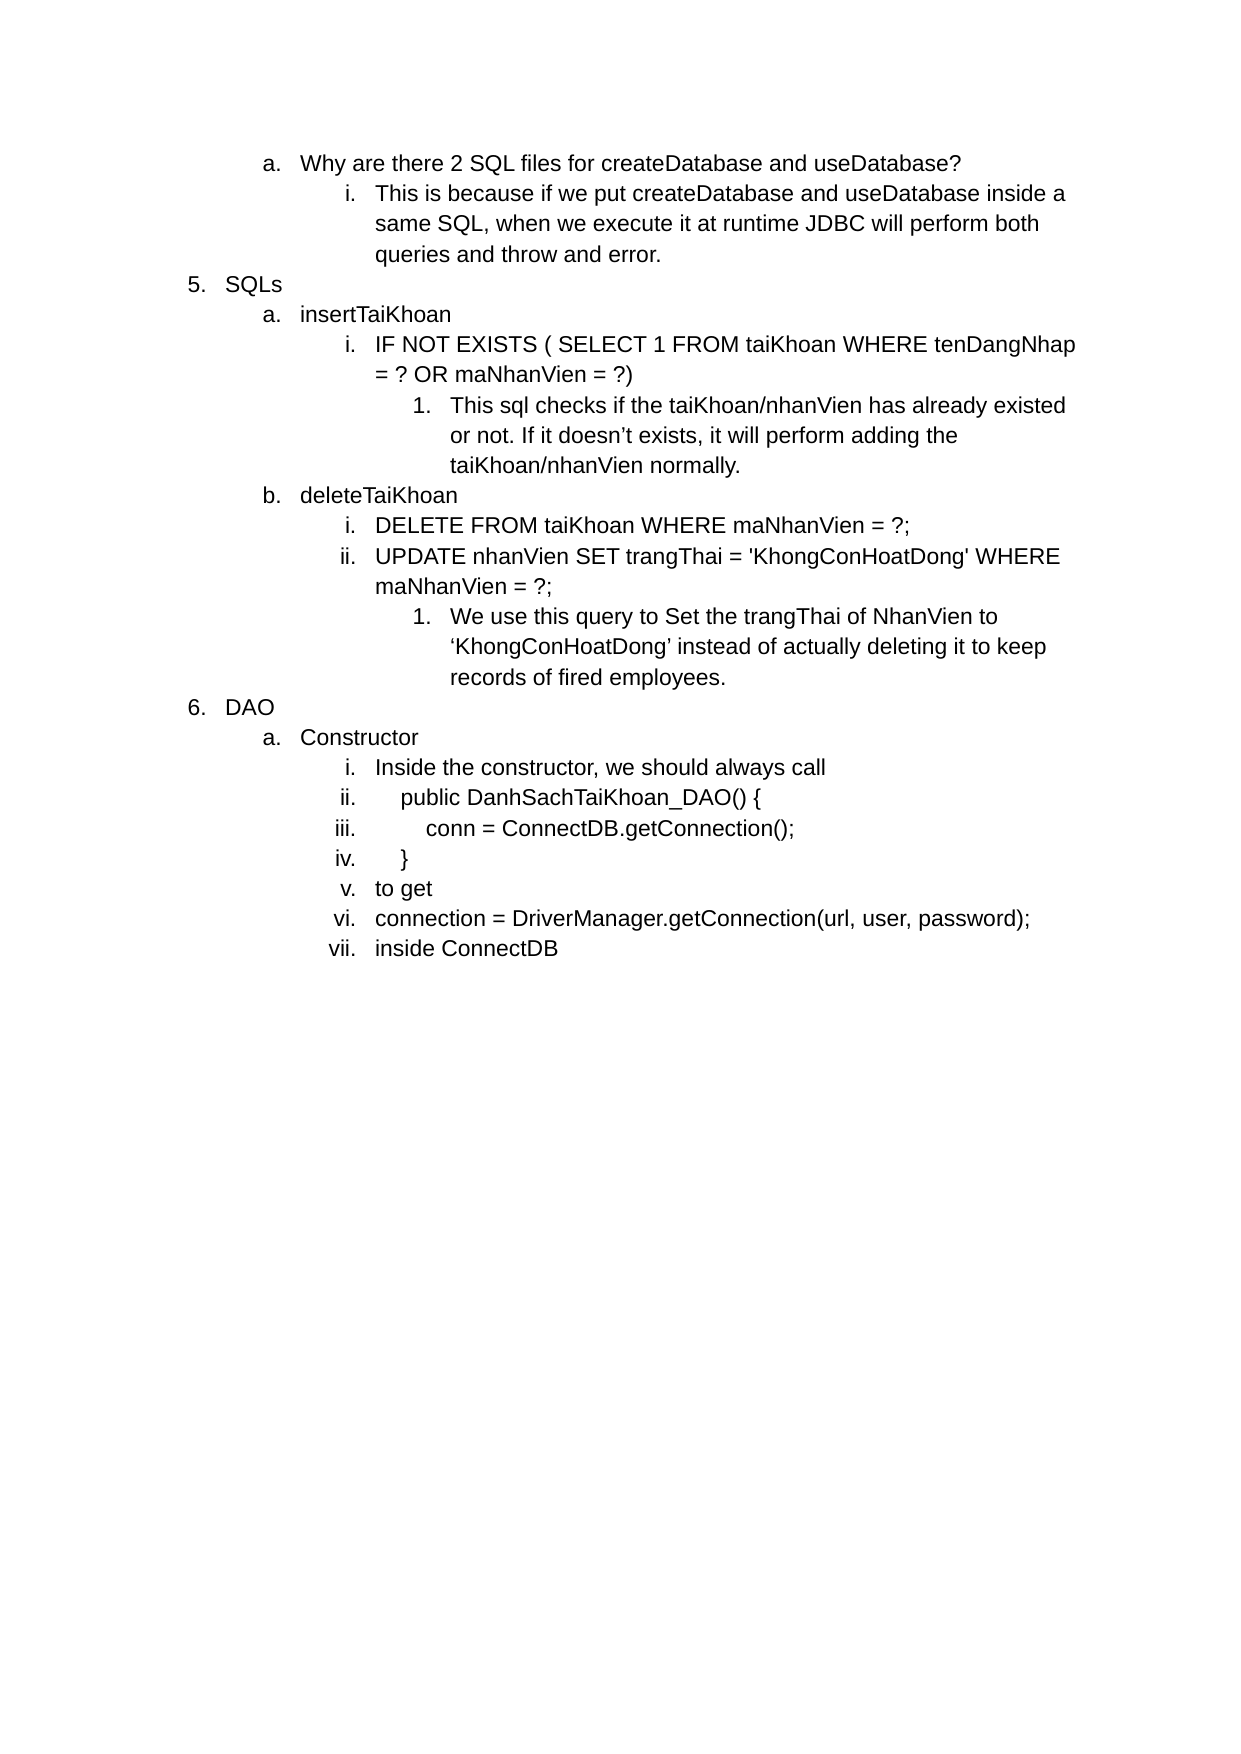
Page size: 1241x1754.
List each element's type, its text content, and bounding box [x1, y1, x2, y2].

list to get [356, 875, 1090, 901]
list connection = DriverManager.getConnection(url, user, password); [356, 905, 1090, 932]
list DELETE FROM taiKhoan WHERE maNhanVien = ?; [356, 512, 1090, 539]
list UPDATE nhanVien SET trangThai = 'KhongConHoatDong' WHERE maNhanVien = ?; [356, 543, 1090, 599]
list We use this query to Set the trangThai of NhanVien to ‘KhongConHoatDong’ instead of actually deleting it to keep records of fired employees. [412, 603, 1090, 690]
list Inside the constructor, we should always call [356, 754, 1090, 781]
list public DanhSachTaiKhoan_DAO() { [356, 784, 1090, 811]
list conn = ConnectDB.getConnection(); [356, 814, 1090, 841]
list deleteTaiKhoan [262, 482, 1090, 509]
list SQLs [187, 271, 1090, 297]
list insertTaiKhoan [262, 301, 1090, 327]
list Why are there 2 SQL files for createDatabase and useDatabase? [262, 150, 1090, 176]
list inside ConnectDB [356, 935, 1090, 962]
list DAO [187, 694, 1090, 720]
list IF NOT EXISTS ( SELECT 1 FROM taiKhoan WHERE tenDangNhap = ? OR maNhanVien = ?) [356, 331, 1090, 388]
list This sql checks if the taiKhoan/nhanVien has already existed or not. If it doesn’t exists, it will perform adding the taiKhoan/nhanVien normally. [412, 392, 1090, 478]
list Constructor [262, 724, 1090, 750]
list } [356, 845, 1090, 871]
